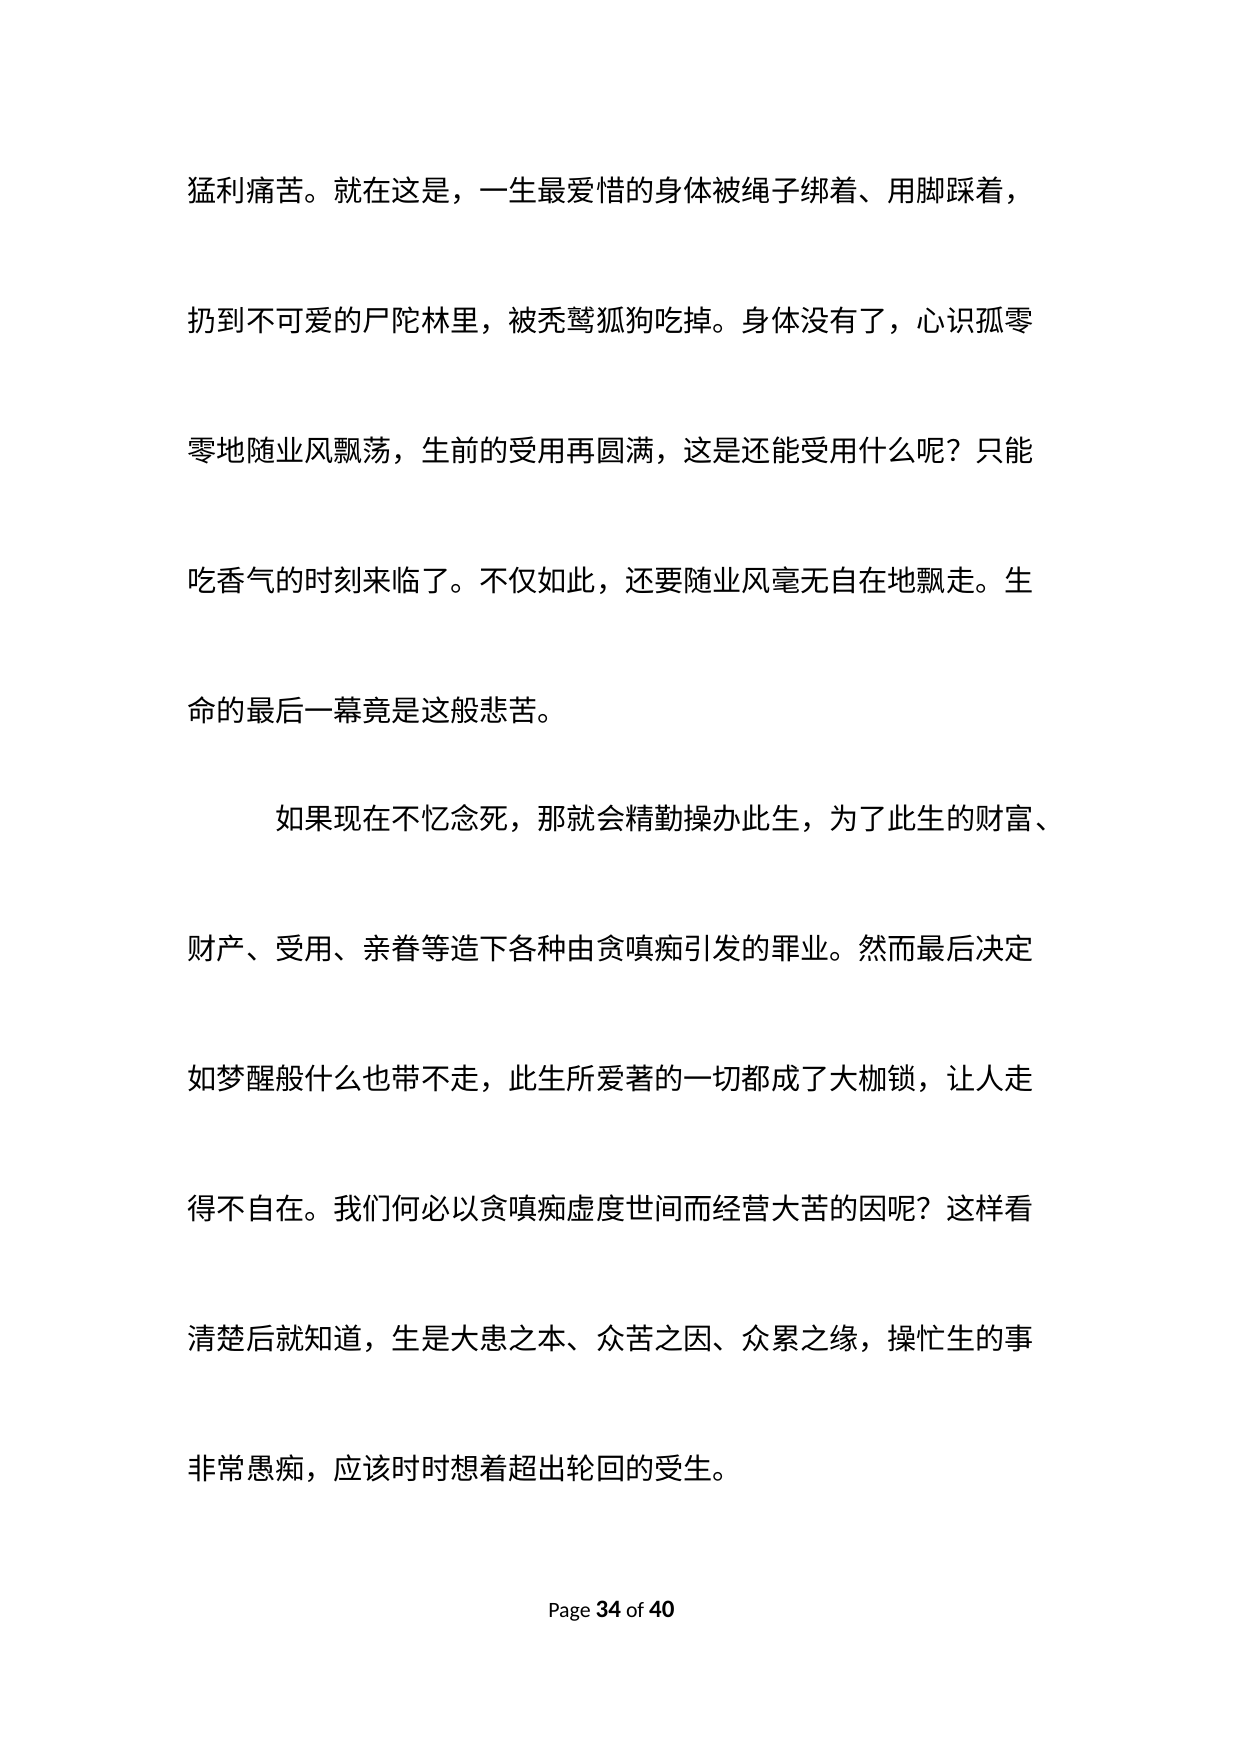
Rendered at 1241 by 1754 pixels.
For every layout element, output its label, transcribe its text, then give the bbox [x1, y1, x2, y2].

text 如果现在不忆念死，那就会精勤操办此生，为了此生的财富、财产、受用、亲眷等造下各种由贪嗔痴引发的罪业。然而最后决定如梦醒般什么也带不走，此生所爱著的一切都成了大枷锁，让人走得不自在。我们何必以贪嗔痴虚度世间而经营大苦的因呢？这样看清楚后就知道，生是大患之本、众苦之因、众累之缘，操忙生的事非常愚痴，应该时时想着超出轮回的受生。 [187, 784, 1035, 1499]
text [187, 157, 1035, 742]
